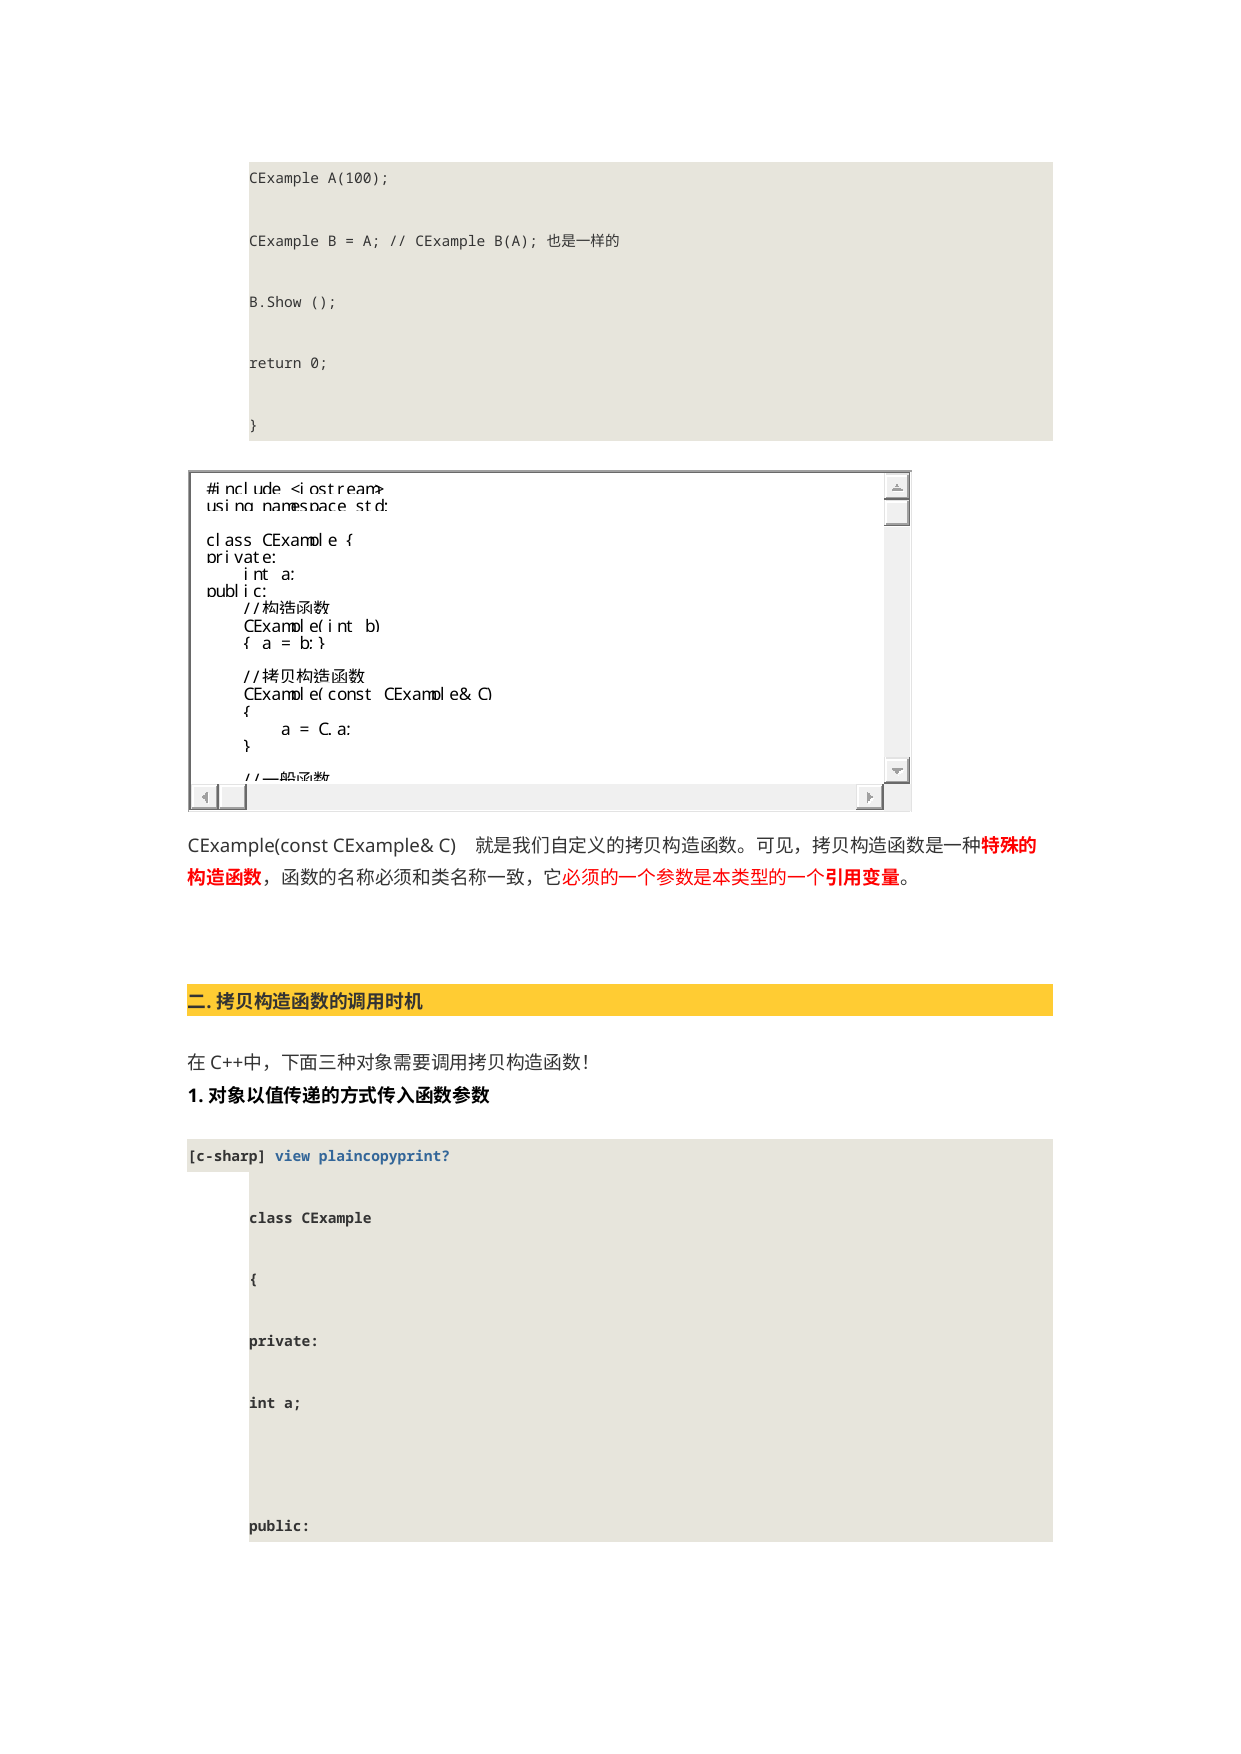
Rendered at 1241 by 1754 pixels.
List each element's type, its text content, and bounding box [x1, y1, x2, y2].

text 二. 拷贝构造函数的调用时机 [187, 984, 1053, 1016]
text class CExample [249, 1201, 1053, 1234]
text 在C++中，下面三种对象需要调用拷贝构造函数！ 1. 对象以值传递的方式传入函数参数 [187, 1045, 1053, 1110]
text CExample B = A; // CExample B(A); 也是一样的 [249, 224, 1053, 256]
text CExample(const CExample& C) 就是我们自定义的拷贝构造函数。可见，拷贝构造函数是一种特殊的构造函数，函数的名称必须和类名称一致，它必须的一个参数是本类型的一个引用变量。 [187, 470, 1053, 893]
text B.Show (); [249, 285, 1053, 318]
text } [249, 409, 1053, 441]
text private: [249, 1324, 1053, 1357]
text [c-sharp] view plaincopyprint? [187, 1139, 1053, 1172]
text return 0; [249, 347, 1053, 379]
text { [249, 1263, 1053, 1295]
text int a; [249, 1386, 1053, 1419]
text public: [249, 1509, 1053, 1542]
text CExample A(100); [249, 162, 1053, 194]
